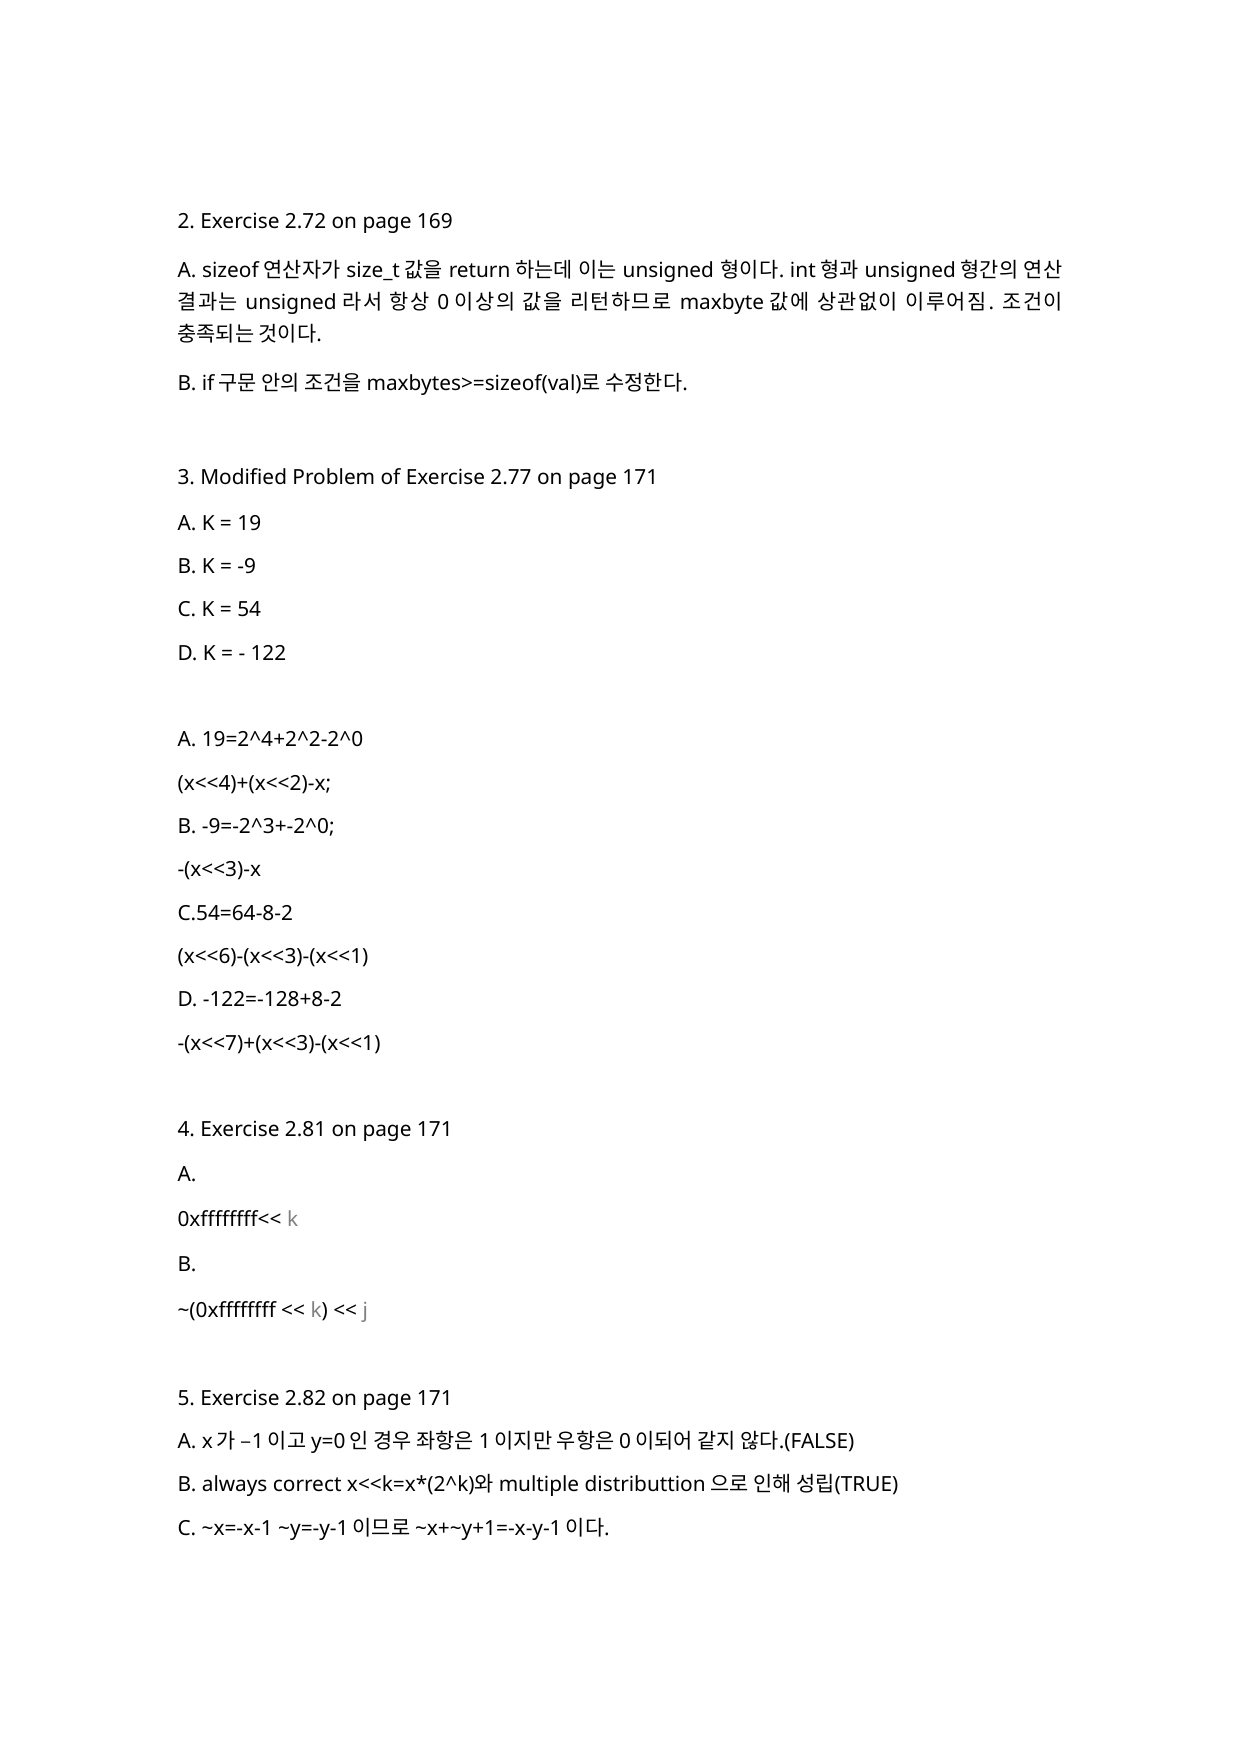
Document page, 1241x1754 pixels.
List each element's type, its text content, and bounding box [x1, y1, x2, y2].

text A. 19=2^4+2^2-2^0 [177, 725, 1063, 752]
text A. x가 –1이고 y=0인 경우 좌항은 1이지만 우항은 0이되어 같지 않다.(FALSE) [177, 1427, 1063, 1454]
text 5. Exercise 2.82 on page 171 [177, 1384, 1063, 1410]
text 2. Exercise 2.72 on page 169 [177, 207, 1063, 235]
text -(x<<7)+(x<<3)-(x<<1) [177, 1029, 1063, 1055]
text D. -122=-128+8-2 [177, 985, 1063, 1012]
text B. if구문 안의 조건을 maxbytes>=sizeof(val)로 수정한다. [177, 366, 1063, 397]
text B. -9=-2^3+-2^0; [177, 812, 1063, 839]
text ~(0xffffffff << k) << j [177, 1295, 1063, 1323]
text A. sizeof연산자가 size_t값을 return하는데 이는 unsigned 형이다. int형과 unsigned형간의 연산 결과는 unsigned라서 항상 0이상의 값을 리턴하므로 maxbyte값에 상관없이 이루어짐. 조건이 충족되는 것이다. [177, 253, 1063, 348]
text C. K = 54 [177, 595, 1063, 622]
text (x<<6)-(x<<3)-(x<<1) [177, 942, 1063, 969]
text A. [177, 1159, 1063, 1187]
text 0xffffffff<< k [177, 1204, 1063, 1232]
text 4. Exercise 2.81 on page 171 [177, 1115, 1063, 1142]
text B. K = -9 [177, 552, 1063, 579]
text -(x<<3)-x [177, 855, 1063, 882]
text C.54=64-8-2 [177, 899, 1063, 925]
text D. K = - 122 [177, 639, 1063, 665]
text A. K = 19 [177, 509, 1063, 535]
text B. always correct x<<k=x*(2^k)와 multiple distributtion으로 인해 성립(TRUE) [177, 1470, 1063, 1497]
text (x<<4)+(x<<2)-x; [177, 769, 1063, 795]
text C. ~x=-x-1 ~y=-y-1이므로 ~x+~y+1=-x-y-1이다. [177, 1514, 1063, 1540]
text B. [177, 1249, 1063, 1278]
text 3. Modified Problem of Exercise 2.77 on page 171 [177, 462, 1063, 490]
